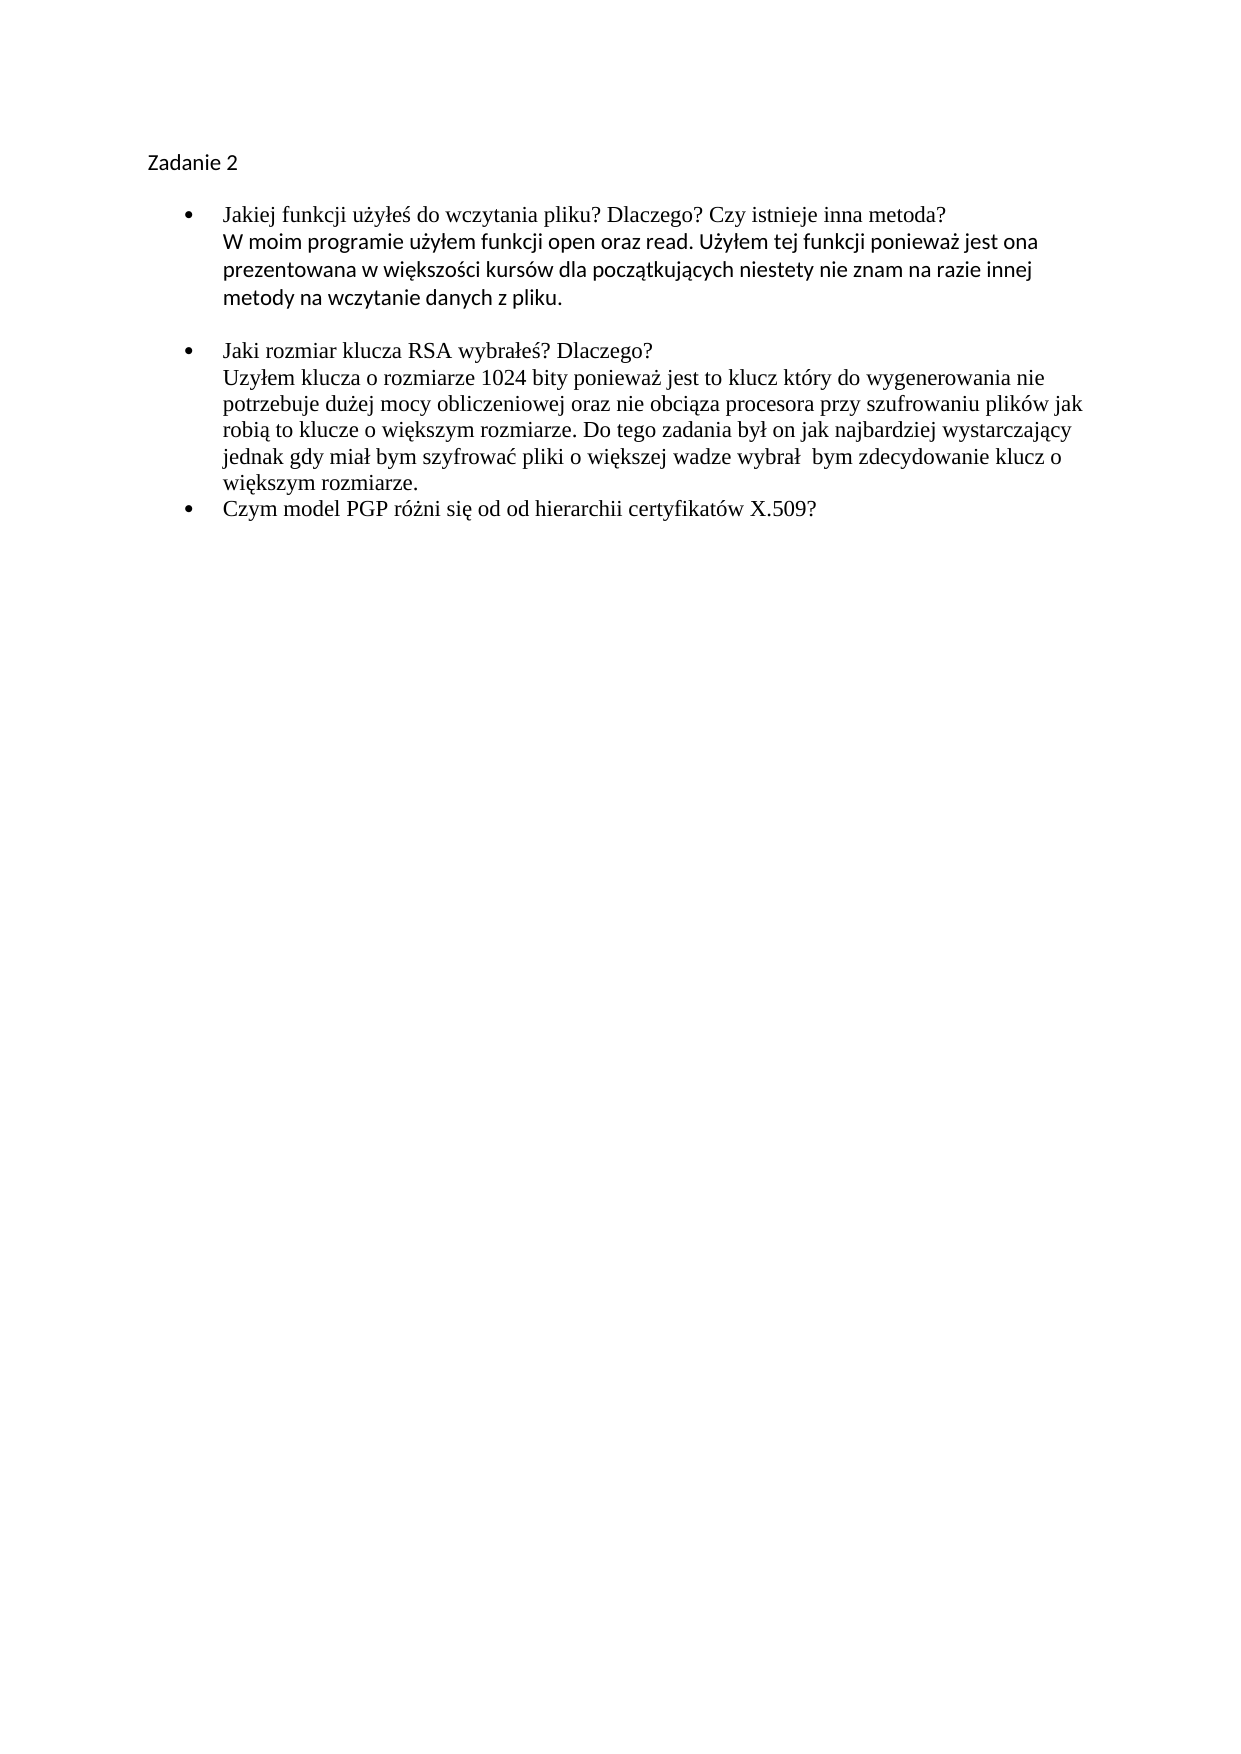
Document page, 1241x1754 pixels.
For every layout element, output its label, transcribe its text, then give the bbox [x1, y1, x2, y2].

text Uzyłem klucza o rozmiarze 1024 bity ponieważ jest to klucz który do wygenerowania nie potrzebuje dużej mocy obliczeniowej oraz nie obciąza procesora przy szufrowaniu plików jak robią to klucze o większym rozmiarze. Do tego zadania był on jak najbardziej wystarczający jednak gdy miał bym szyfrować pliki o większej wadze wybrał bym zdecydowanie klucz o większym rozmiarze. [223, 364, 1093, 496]
list Jaki rozmiar klucza RSA wybrałeś? Dlaczego? [185, 337, 1093, 364]
list Jakiej funkcji użyłeś do wczytania pliku? Dlaczego? Czy istnieje inna metoda? [185, 201, 1093, 227]
text Zadanie 2 [148, 148, 1093, 176]
list Czym model PGP różni się od od hierarchii certyfikatów X.509? [185, 496, 1093, 522]
